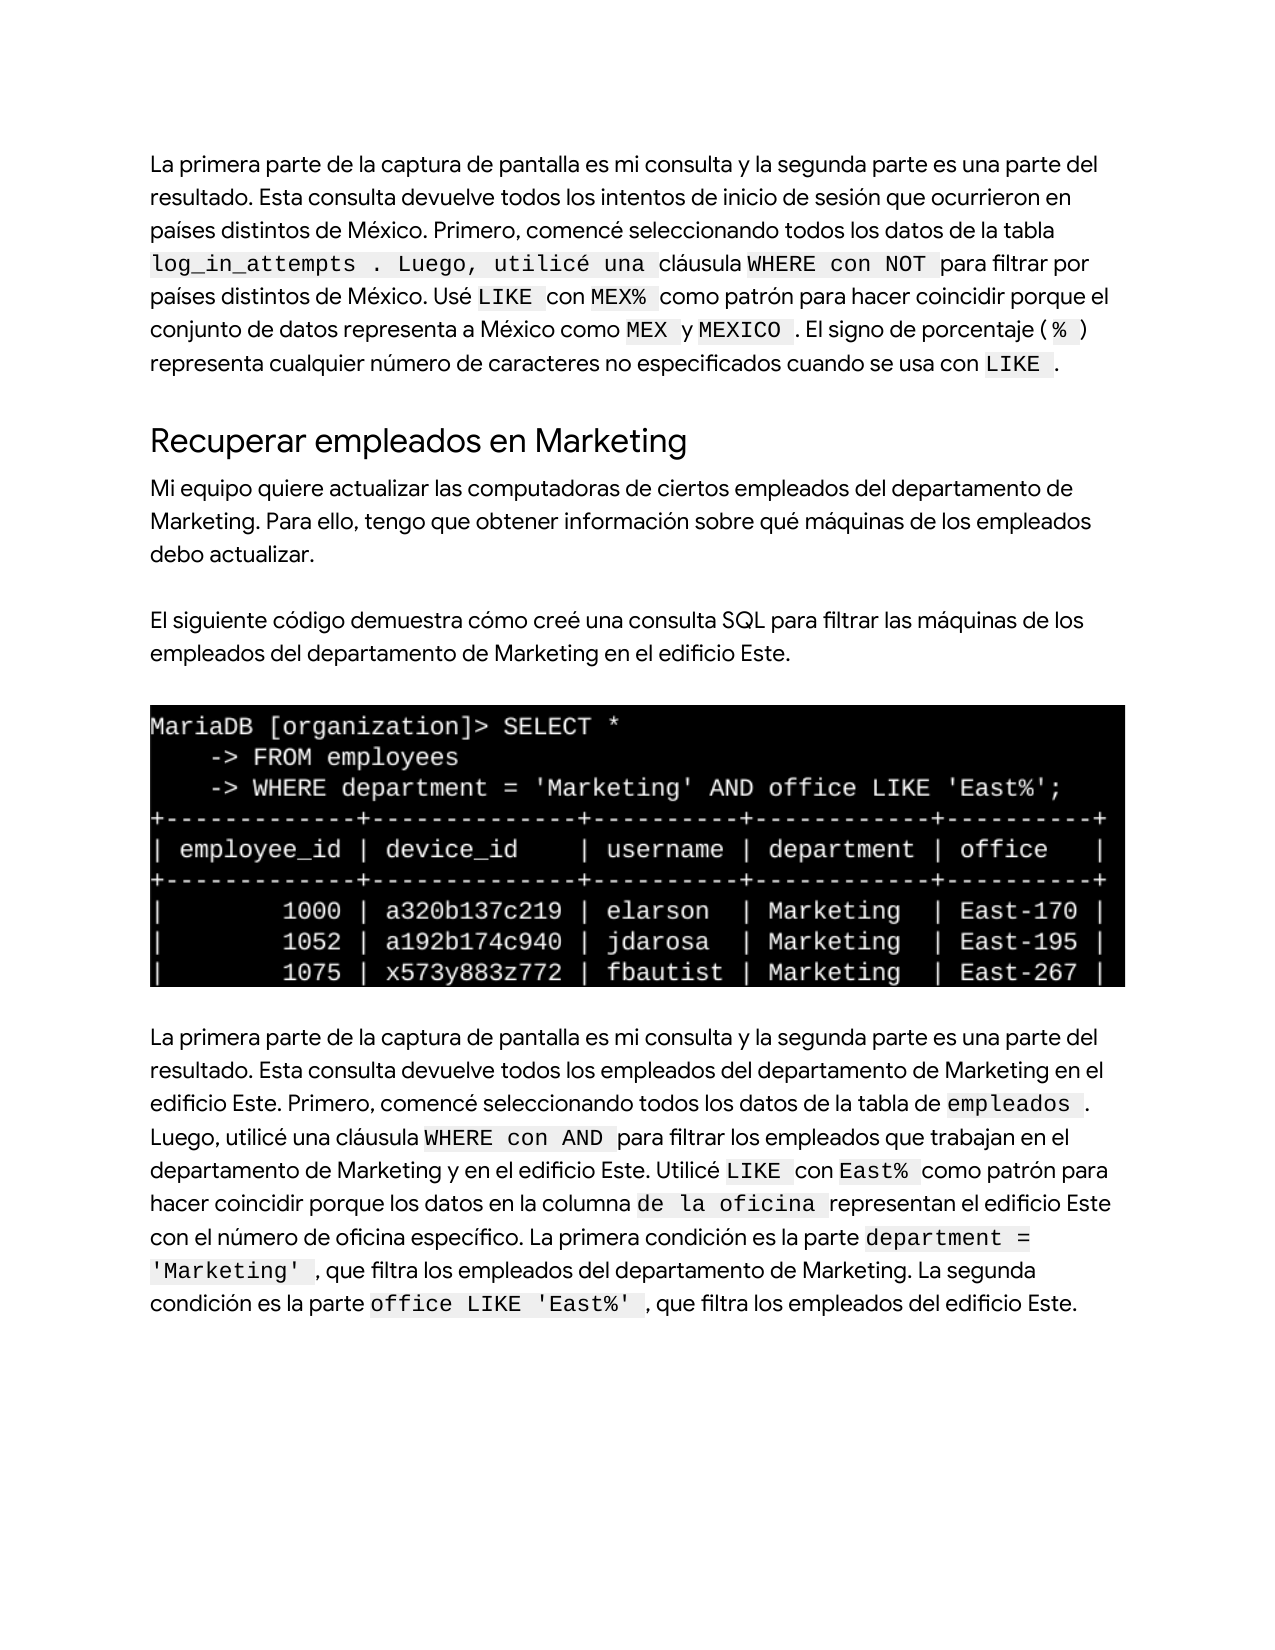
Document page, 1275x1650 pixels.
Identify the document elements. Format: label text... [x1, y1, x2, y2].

subtitle Recuperar empleados en Marketing [150, 420, 1125, 462]
text La primera parte de la captura de pantalla es mi consulta y la segunda parte es una parte del resultado. Esta consulta devuelve todos los empleados del departamento de Marketing en el edificio Este. Primero, comencé seleccionando todos los datos de la tabla de empleados . Luego, utilicé una cláusula WHERE con AND para filtrar los empleados que trabajan en el departamento de Marketing y en el edificio Este. Utilicé LIKE con East% como patrón para hacer coincidir porque los datos en la columna de la oficina representan el edificio Este con el número de oficina específico. La primera condición es la parte department = 'Marketing' , que filtra los empleados del departamento de Marketing. La segunda condición es la parte office LIKE 'East%' , que filtra los empleados del edificio Este. [150, 1023, 1125, 1318]
picture [150, 705, 1125, 987]
text El siguiente código demuestra cómo creé una consulta SQL para filtrar las máquinas de los empleados del departamento de Marketing en el edificio Este. [150, 606, 1125, 668]
text La primera parte de la captura de pantalla es mi consulta y la segunda parte es una parte del resultado. Esta consulta devuelve todos los intentos de inicio de sesión que ocurrieron en países distintos de México. Primero, comencé seleccionando todos los datos de la tabla log_in_attempts . Luego, utilicé una cláusula WHERE con NOT para filtrar por países distintos de México. Usé LIKE con MEX% como patrón para hacer coincidir porque el conjunto de datos representa a México como MEX y MEXICO . El signo de porcentaje ( % ) representa cualquier número de caracteres no especificados cuando se usa con LIKE . [150, 150, 1125, 378]
text Mi equipo quiere actualizar las computadoras de ciertos empleados del departamento de Marketing. Para ello, tengo que obtener información sobre qué máquinas de los empleados debo actualizar. [150, 474, 1125, 569]
